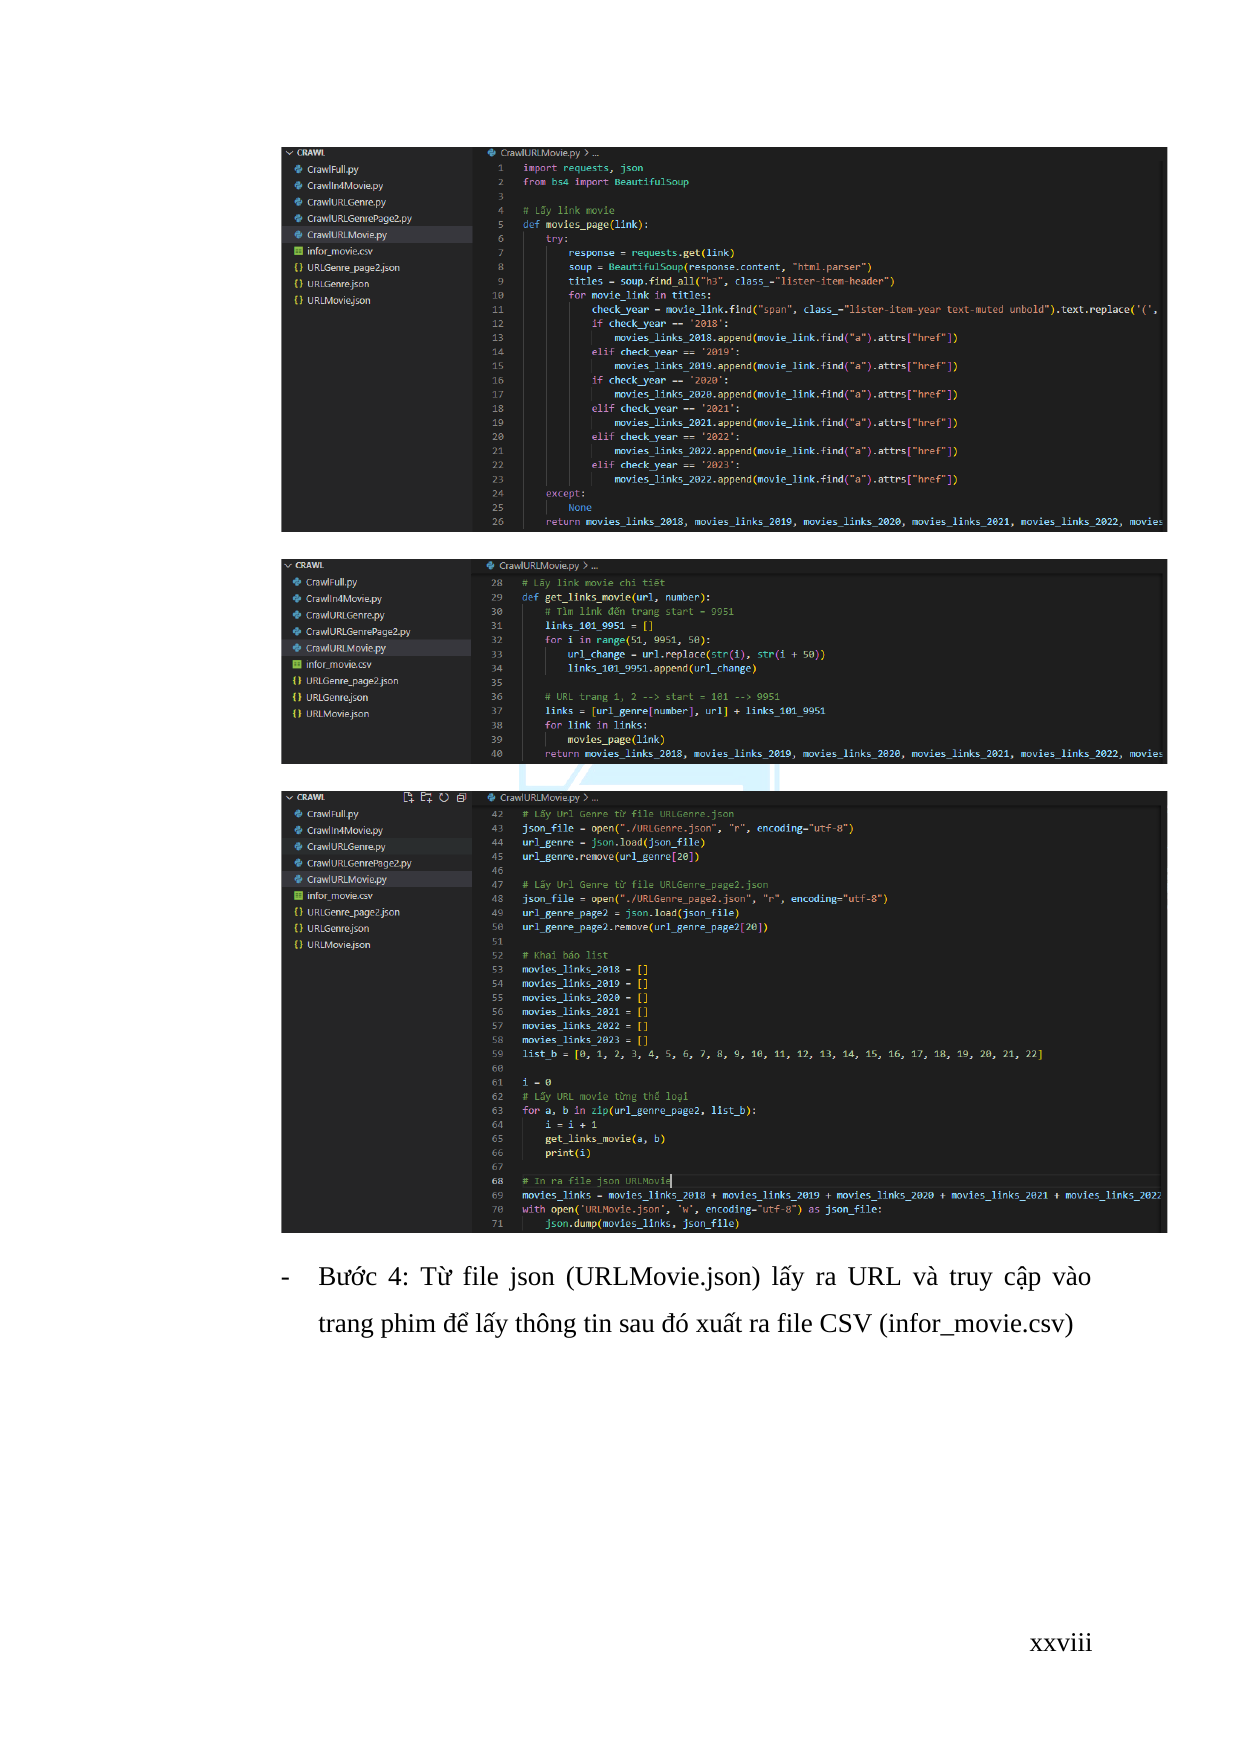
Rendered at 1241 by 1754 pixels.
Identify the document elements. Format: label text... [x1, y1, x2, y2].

picture [281, 559, 1168, 764]
text Bước 4: Từ file json (URLMovie.json) lấy ra URL và truy cập vào trang phim để lấy thông tin sau đó xuất ra file CSV (infor_movie.csv) [281, 1260, 1092, 1338]
picture [281, 791, 1168, 1233]
picture [281, 147, 1168, 532]
